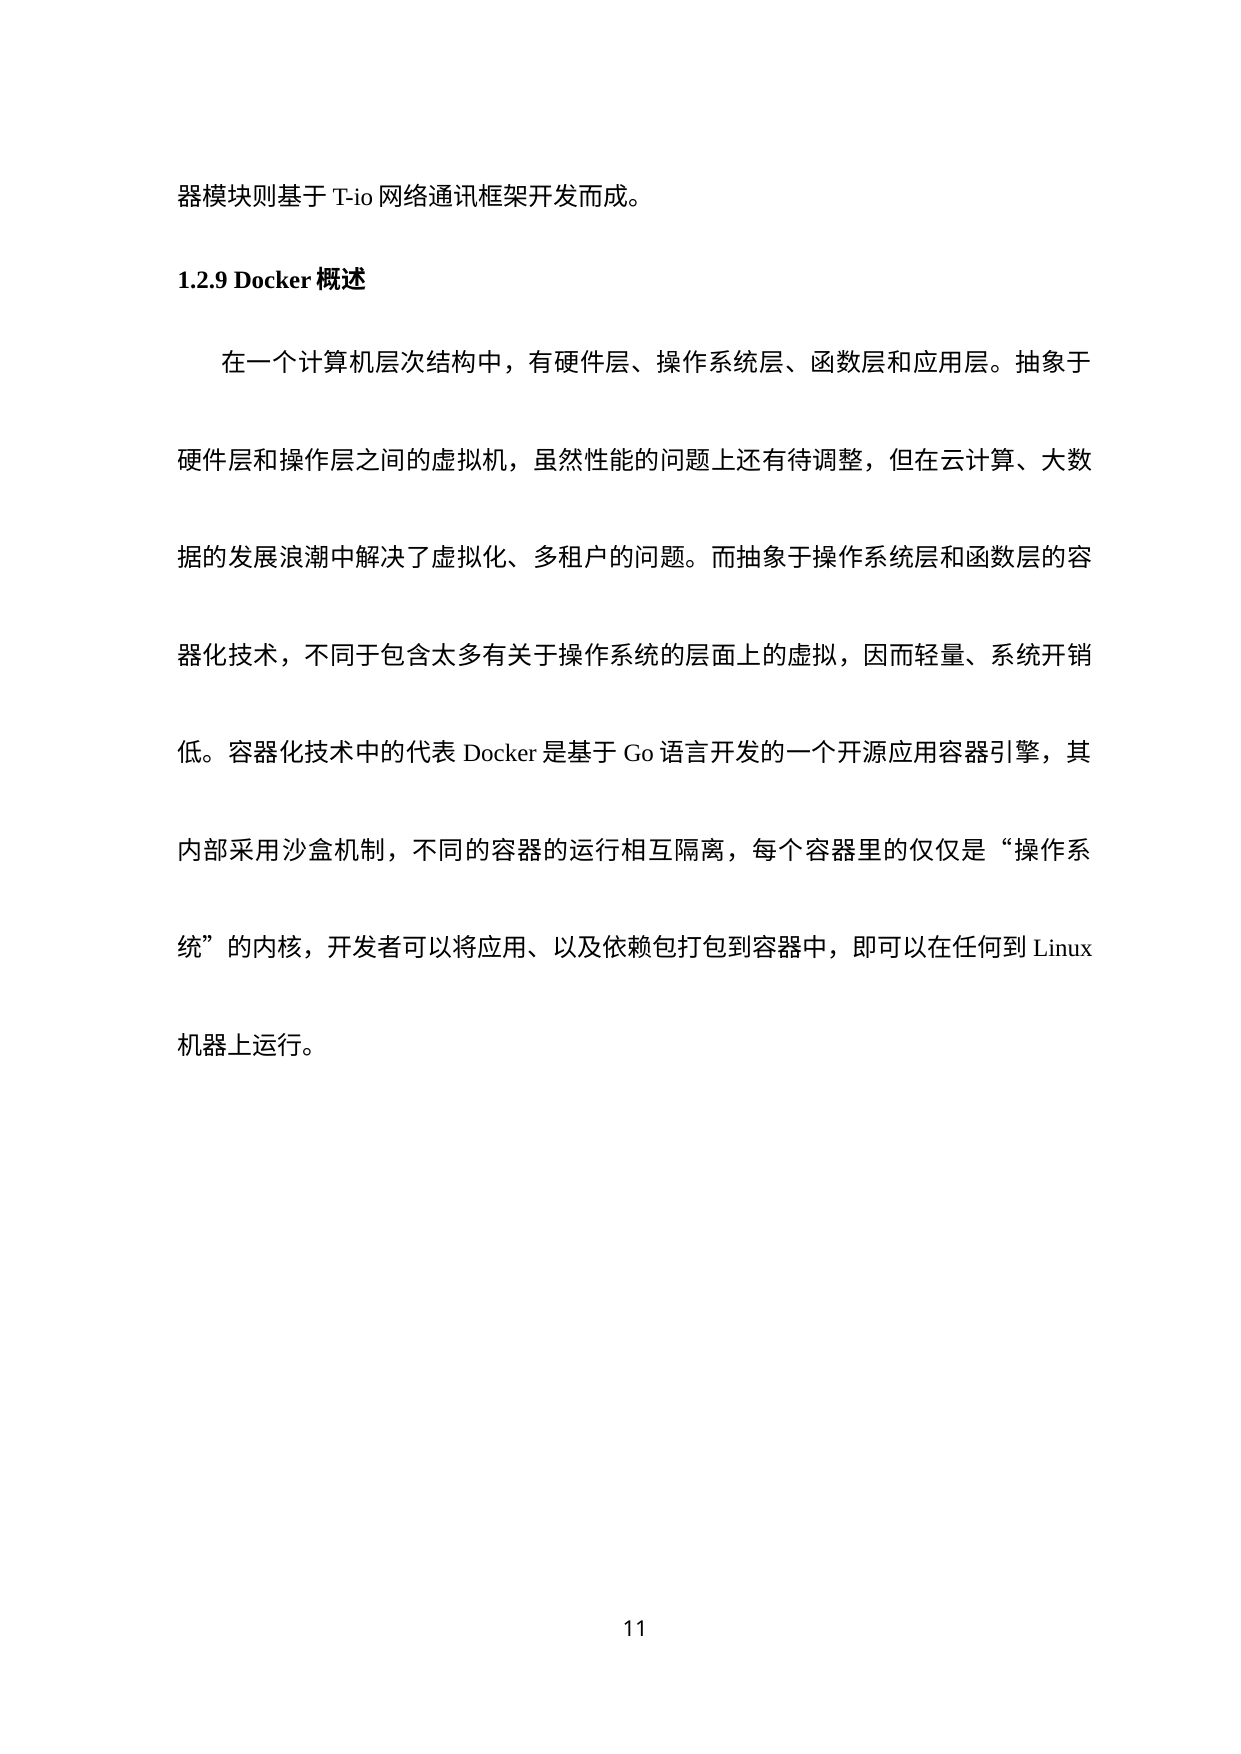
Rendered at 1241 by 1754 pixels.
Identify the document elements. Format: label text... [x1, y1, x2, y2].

text 在一个计算机层次结构中，有硬件层、操作系统层、函数层和应用层。抽象于硬件层和操作层之间的虚拟机，虽然性能的问题上还有待调整，但在云计算、大数据的发展浪潮中解决了虚拟化、多租户的问题。而抽象于操作系统层和函数层的容器化技术，不同于包含太多有关于操作系统的层面上的虚拟，因而轻量、系统开销低。容器化技术中的代表Docker是基于Go语言开发的一个开源应用容器引擎，其内部采用沙盒机制，不同的容器的运行相互隔离，每个容器里的仅仅是“操作系统”的内核，开发者可以将应用、以及依赖包打包到容器中，即可以在任何到Linux机器上运行。 [177, 328, 1092, 1076]
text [177, 162, 1092, 227]
subtitle 1.2.9 Docker概述 [177, 245, 1092, 310]
